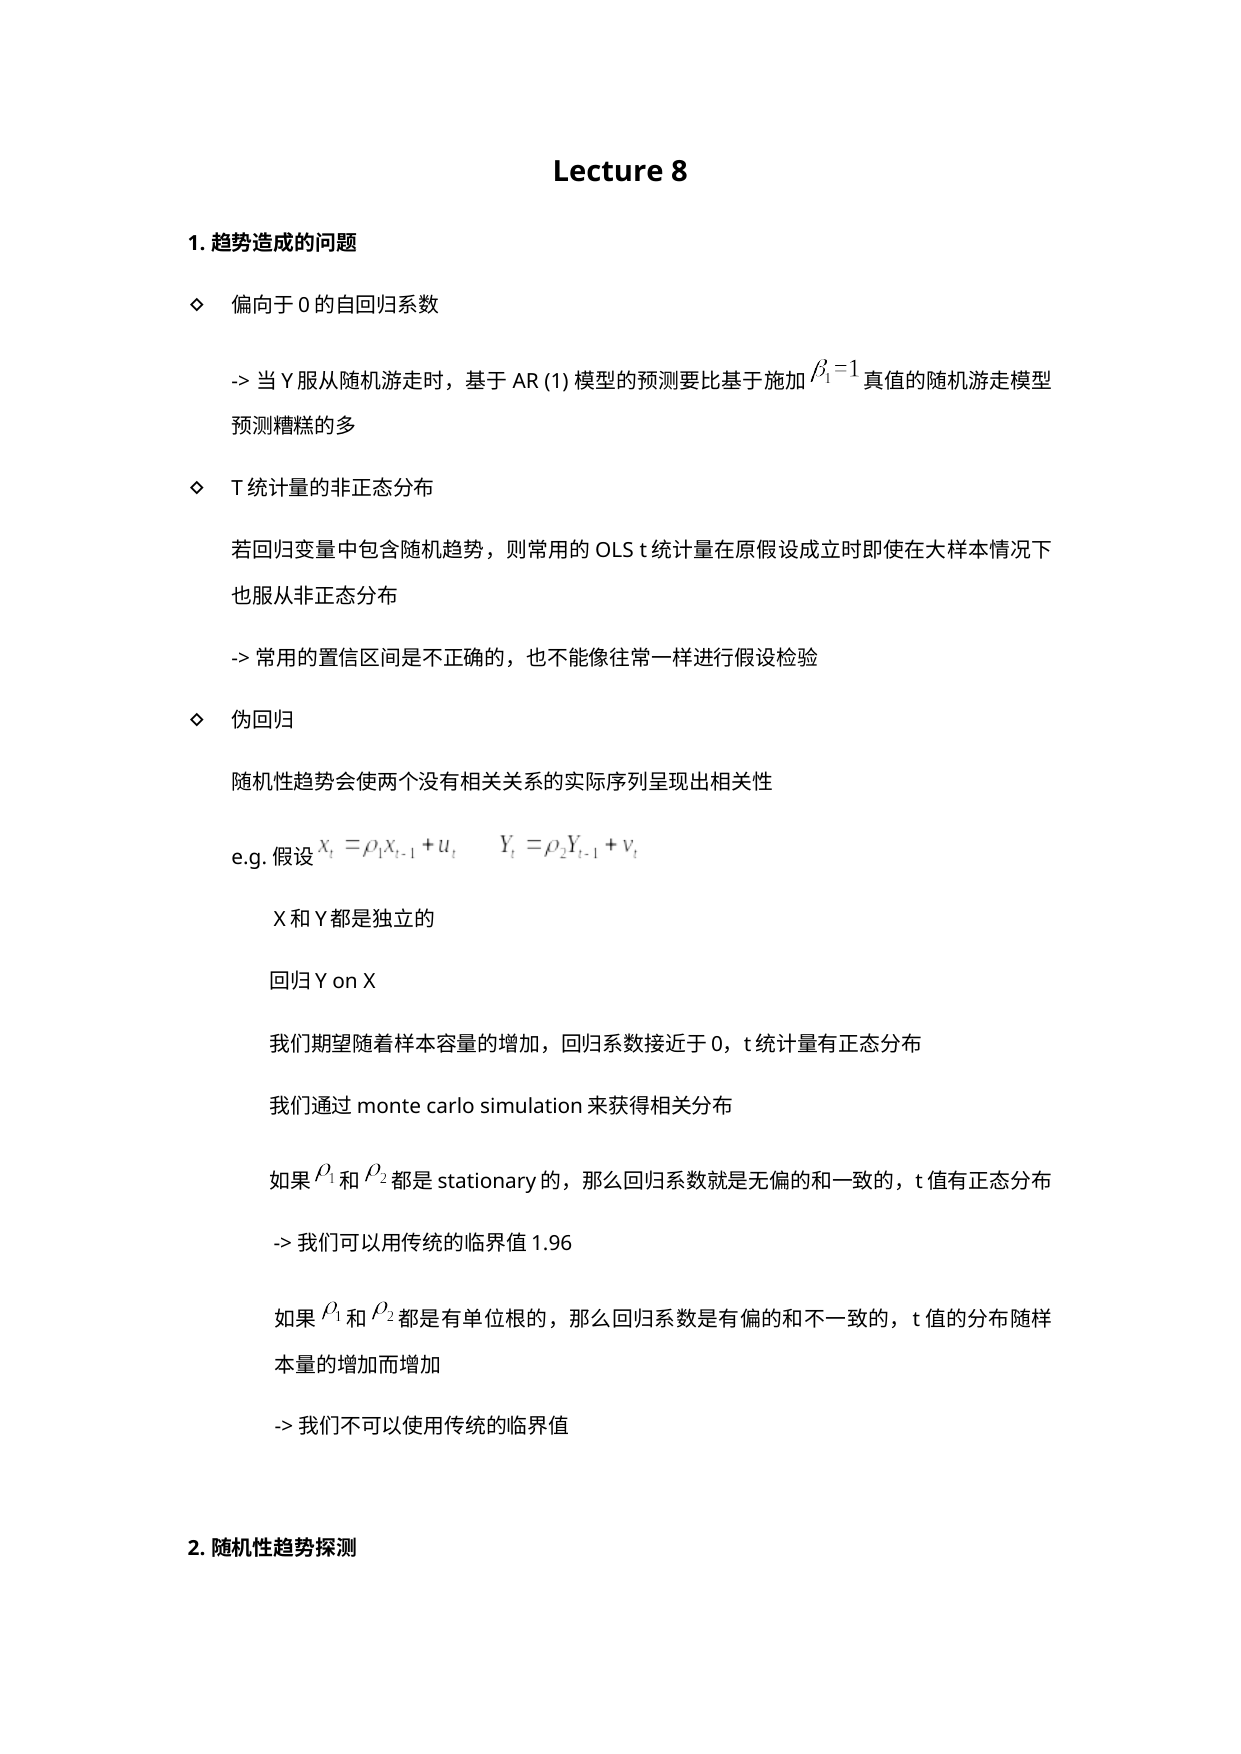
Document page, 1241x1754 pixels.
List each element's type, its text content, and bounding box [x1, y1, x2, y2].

list e.g. 假设 [231, 827, 1053, 871]
list -> 我们可以用传统的临界值1.96 [231, 1227, 1053, 1257]
list X和Y都是独立的 [231, 903, 1053, 933]
list 我们通过monte carlo simulation来获得相关分布 [231, 1089, 1053, 1119]
list 回归Y on X [231, 965, 1053, 995]
list 偏向于0的自回归系数 [187, 288, 1053, 318]
list T统计量的非正态分布 [187, 471, 1053, 502]
list -> 当Y服从随机游走时，基于AR (1) 模型的预测要比基于施加真值的随机游走模型预测糟糕的多 [231, 350, 1053, 439]
list 伪回归 [187, 703, 1053, 733]
list 如果和都是有单位根的，那么回归系数是有偏的和不一致的，t值的分布随样本量的增加而增加 [274, 1289, 1053, 1378]
list -> 我们不可以使用传统的临界值 [274, 1410, 1053, 1440]
list 随机性趋势会使两个没有相关关系的实际序列呈现出相关性 [231, 765, 1053, 795]
text 1. 趋势造成的问题 [187, 226, 1053, 256]
list -> 常用的置信区间是不正确的，也不能像往常一样进行假设检验 [231, 641, 1053, 671]
list 我们期望随着样本容量的增加，回归系数接近于0，t统计量有正态分布 [231, 1027, 1053, 1057]
text Lecture 8 [187, 150, 1053, 190]
text 2. 随机性趋势探测 [187, 1531, 1053, 1561]
list 若回归变量中包含随机趋势，则常用的OLS t统计量在原假设成立时即使在大样本情况下也服从非正态分布 [231, 533, 1053, 609]
list 如果和都是stationary的，那么回归系数就是无偏的和一致的，t值有正态分布 [231, 1151, 1053, 1195]
